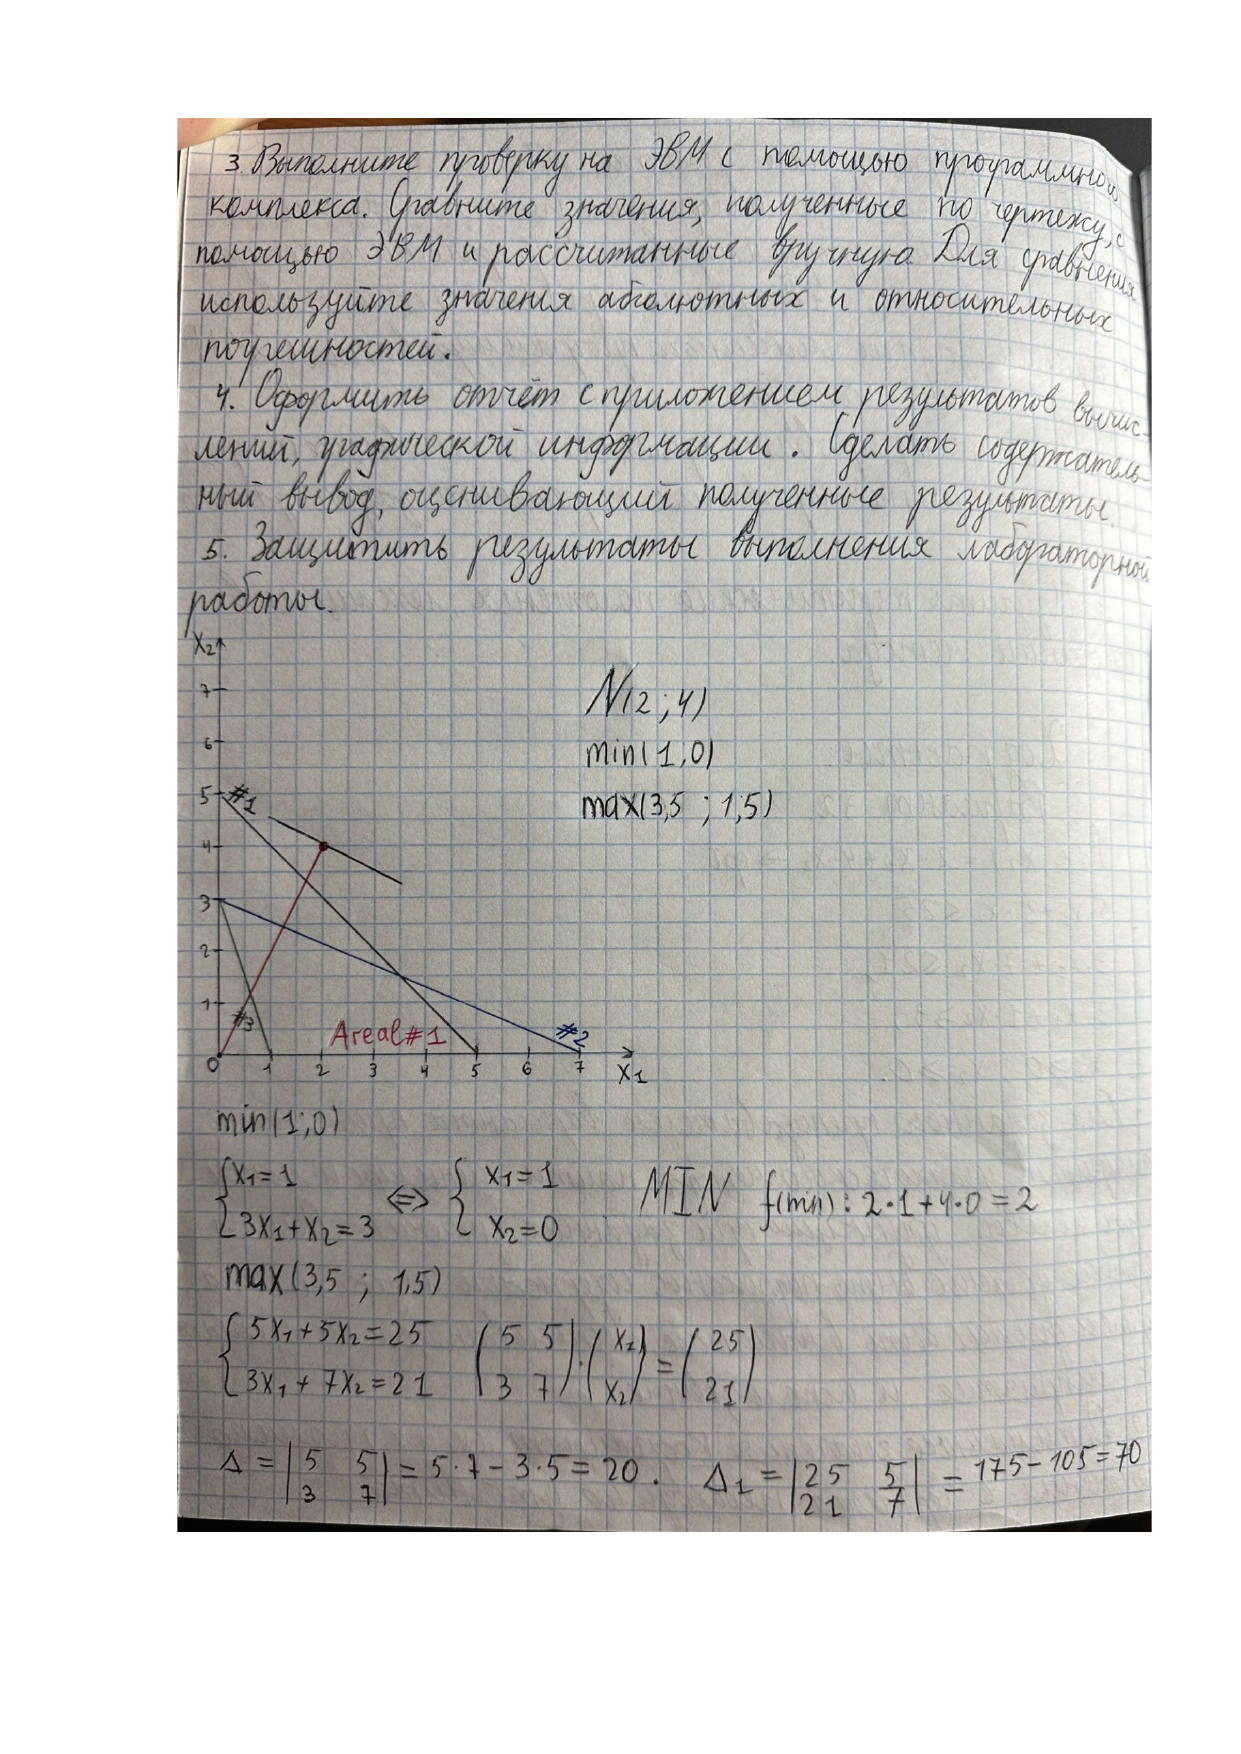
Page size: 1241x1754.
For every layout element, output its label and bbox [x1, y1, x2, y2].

picture [177, 118, 1152, 1532]
